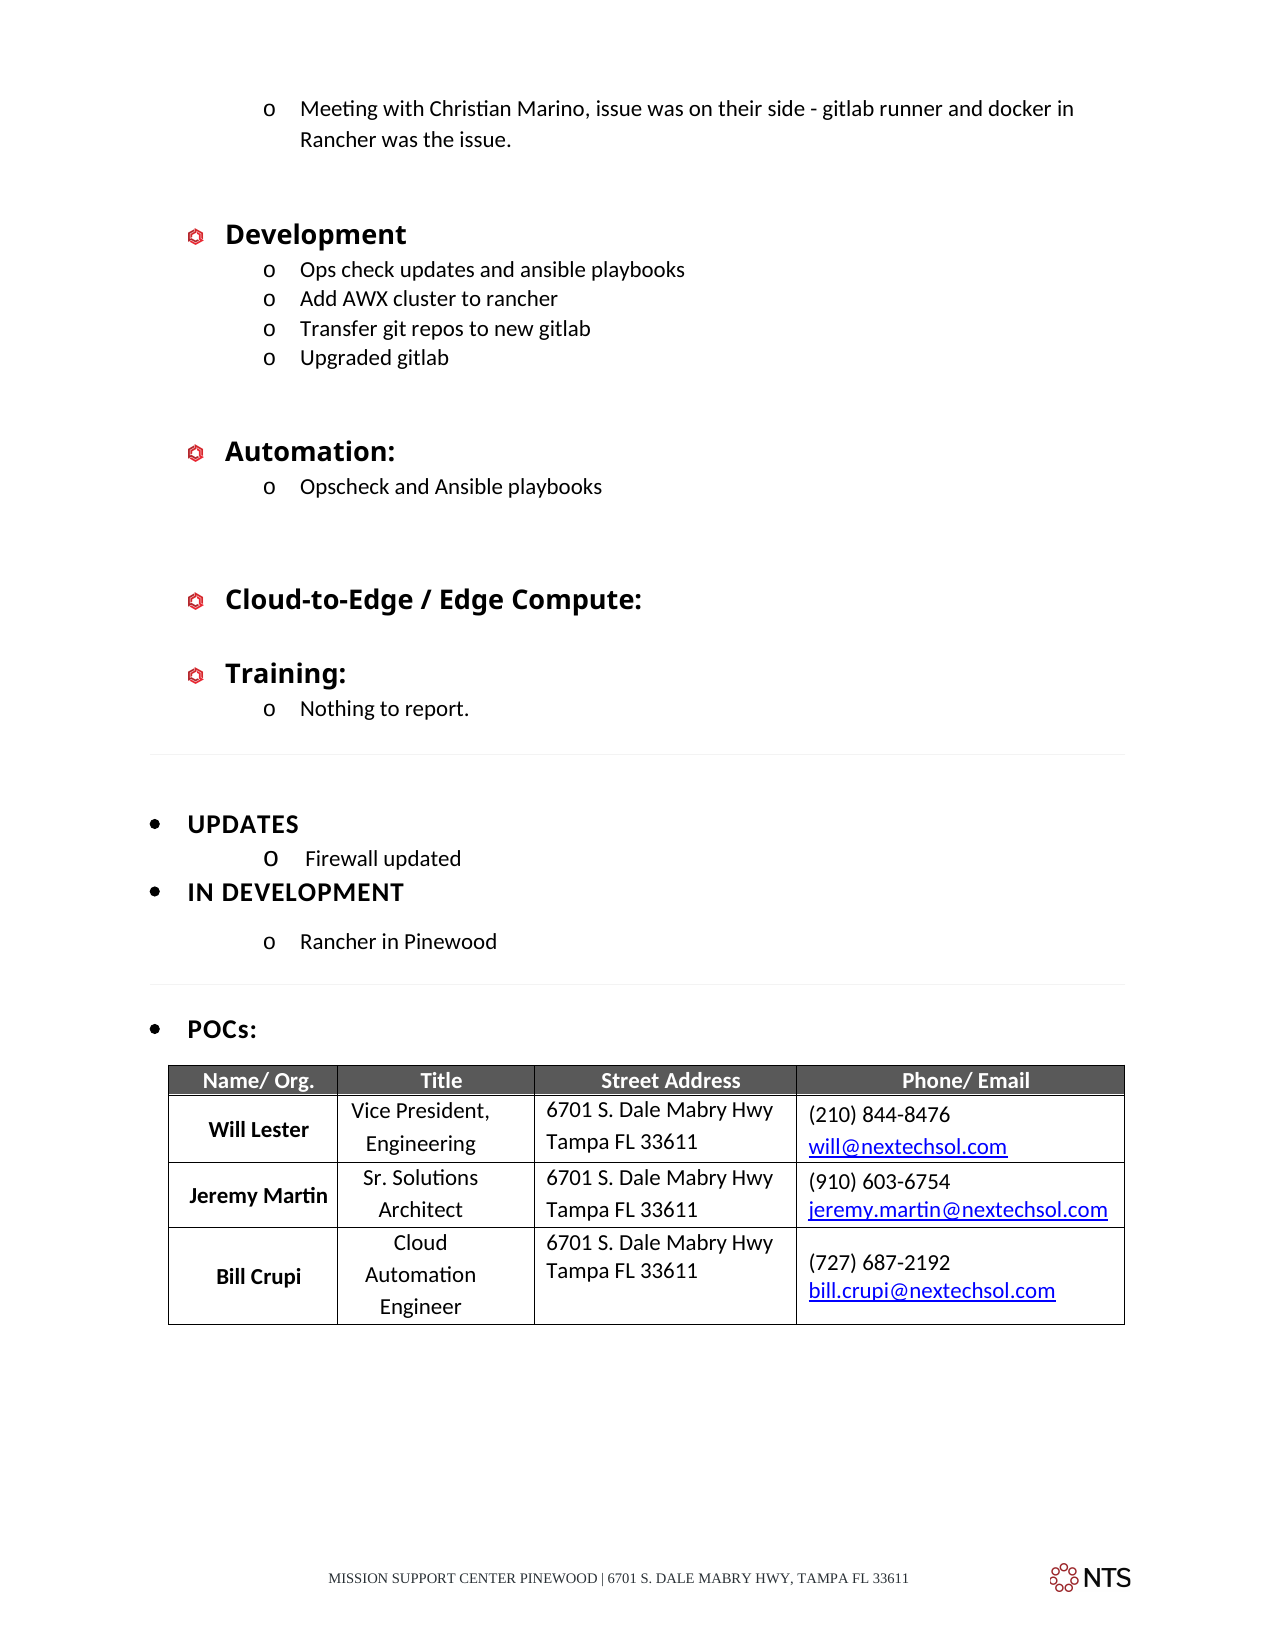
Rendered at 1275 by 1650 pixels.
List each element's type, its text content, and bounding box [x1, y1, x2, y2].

subtitle UPDATES [150, 807, 1125, 840]
picture [188, 667, 204, 684]
list Nothing to report. [262, 694, 1125, 724]
list Opscheck and Ansible playbooks [262, 472, 1125, 501]
table_header Phone/ Email [797, 1066, 1124, 1094]
table_cell 6701 S. Dale Mabry Hwy Tampa FL 33611 [535, 1096, 796, 1162]
table_cell Sr. Solutions Architect [338, 1163, 534, 1227]
list Upgraded gitlab [262, 343, 1125, 372]
list Firewall updated [262, 843, 1125, 875]
subtitle Cloud-to-Edge / Edge Compute: [187, 580, 1125, 617]
subtitle Automation: [187, 432, 1125, 469]
subtitle Training: [187, 655, 1125, 692]
picture [188, 592, 204, 610]
list POCs: [150, 1012, 1125, 1045]
list Transfer git repos to new gitlab [262, 314, 1125, 343]
table_header Title [338, 1066, 534, 1094]
table_cell (210) 844-8476 will@nextechsol.com [797, 1096, 1124, 1162]
table_cell Cloud Automation Engineer [338, 1228, 534, 1324]
list IN DEVELOPMENT [150, 875, 1125, 908]
table_header Street Address [535, 1066, 796, 1094]
picture [1050, 1563, 1131, 1592]
list Ops check updates and ansible playbooks [262, 255, 1125, 284]
subtitle Development [187, 216, 1125, 252]
table_header Name/ Org. [169, 1066, 337, 1094]
table_cell Vice President, Engineering [338, 1096, 534, 1162]
table_cell 6701 S. Dale Mabry Hwy Tampa FL 33611 [535, 1228, 796, 1324]
list Meeting with Christian Marino, issue was on their side - gitlab runner and docker in Rancher was the issue. [262, 94, 1125, 153]
list Rancher in Pinewood [262, 927, 1125, 956]
table_cell (727) 687-2192 bill.crupi@nextechsol.com [797, 1228, 1124, 1324]
list Add AWX cluster to rancher [262, 284, 1125, 314]
picture [188, 444, 204, 462]
table_cell Will Lester [169, 1096, 337, 1162]
picture [188, 228, 204, 245]
table_cell Jeremy Martin [169, 1163, 337, 1227]
table_cell Bill Crupi [169, 1228, 337, 1324]
table_cell (910) 603-6754 jeremy.martin@nextechsol.com [797, 1163, 1124, 1227]
table_cell 6701 S. Dale Mabry Hwy Tampa FL 33611 [535, 1163, 796, 1227]
